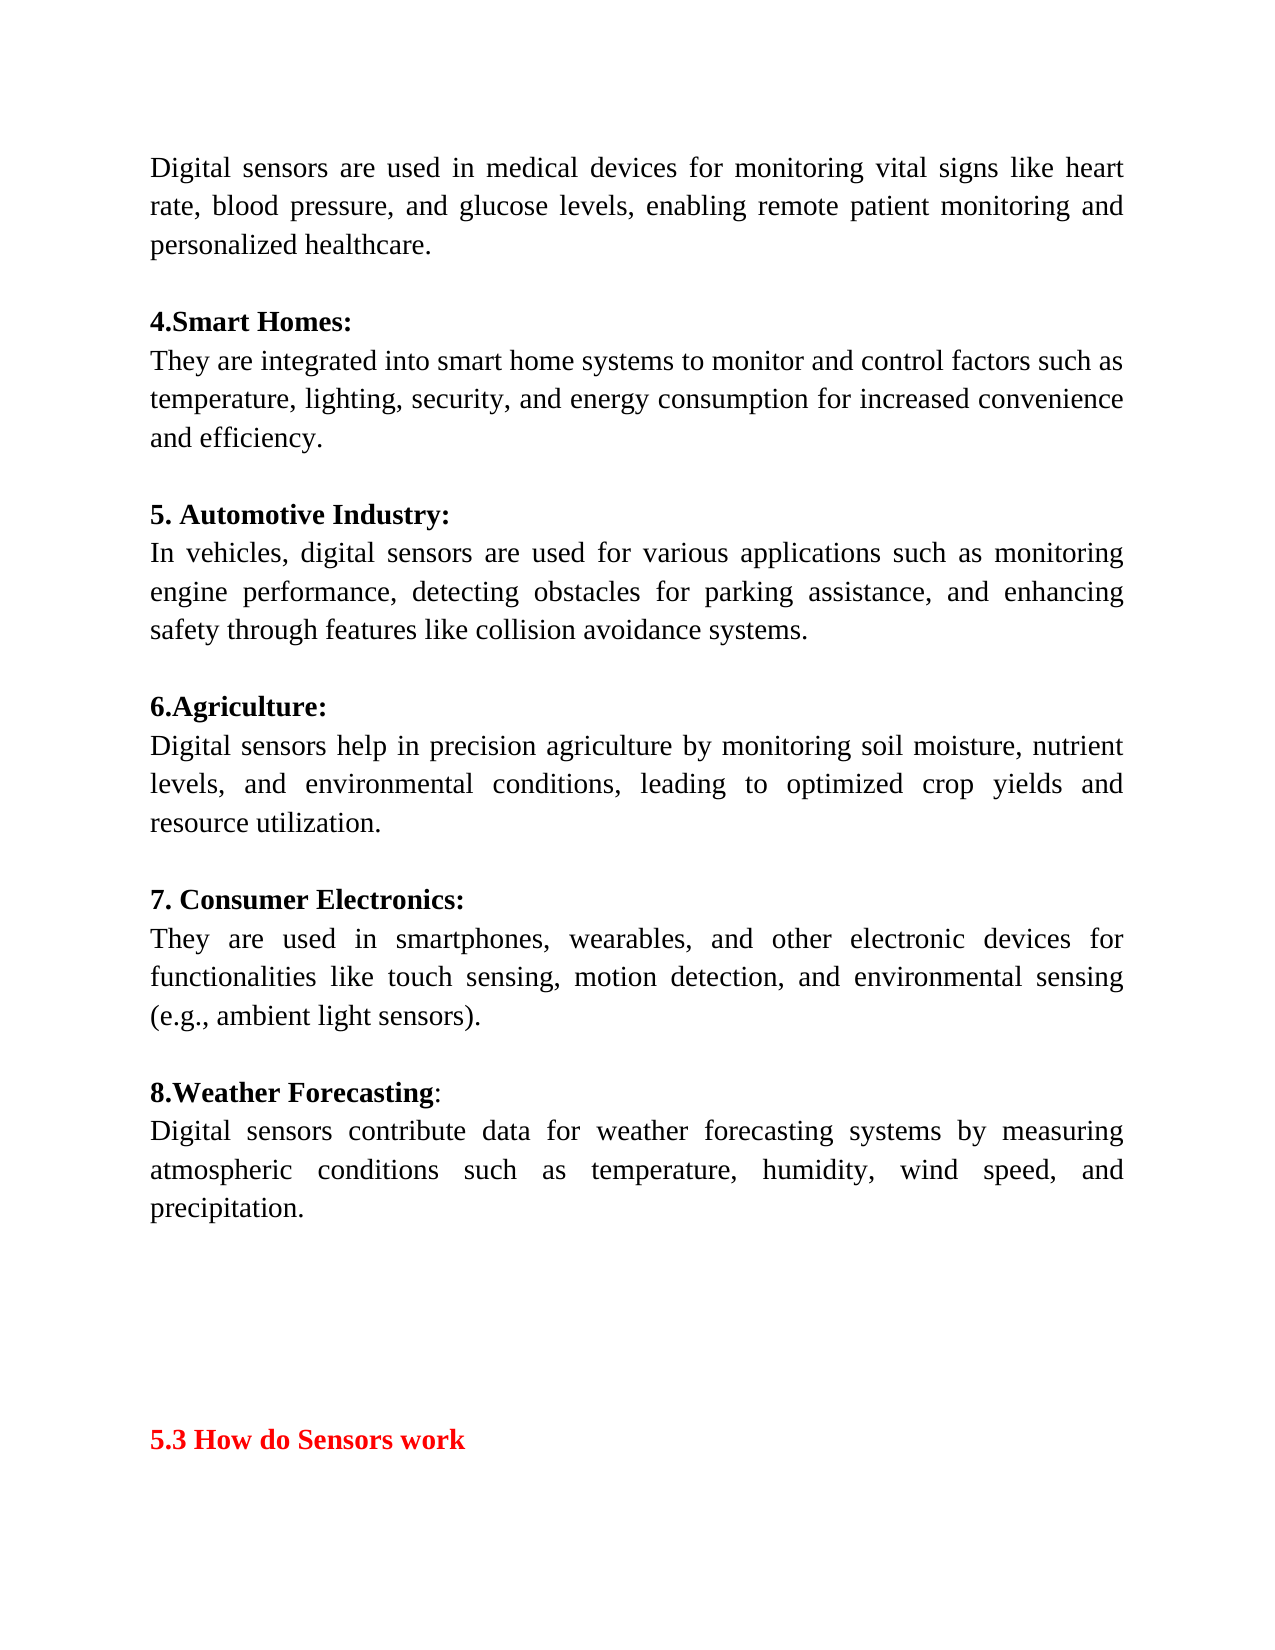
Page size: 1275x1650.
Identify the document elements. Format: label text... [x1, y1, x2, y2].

text 4.Smart Homes: [150, 304, 1125, 338]
text 7. Consumer Electronics: [150, 882, 1125, 916]
text They are used in smartphones, wearables, and other electronic devices for functionalities like touch sensing, motion detection, and environmental sensing (e.g., ambient light sensors). [150, 921, 1125, 1031]
text 5.3 How do Sensors work [150, 1422, 1125, 1455]
text In vehicles, digital sensors are used for various applications such as monitoring engine performance, detecting obstacles for parking assistance, and enhancing safety through features like collision avoidance systems. [150, 535, 1125, 646]
text 6.Agriculture: [150, 689, 1125, 723]
text 8.Weather Forecasting: [150, 1075, 1125, 1108]
text 5. Automotive Industry: [150, 497, 1125, 530]
text Digital sensors contribute data for weather forecasting systems by measuring atmospheric conditions such as temperature, humidity, wind speed, and precipitation. [150, 1113, 1125, 1224]
text Digital sensors are used in medical devices for monitoring vital signs like heart rate, blood pressure, and glucose levels, enabling remote patient monitoring and personalized healthcare. [150, 150, 1125, 261]
text Digital sensors help in precision agriculture by monitoring soil moisture, nutrient levels, and environmental conditions, leading to optimized crop yields and resource utilization. [150, 728, 1125, 839]
text They are integrated into smart home systems to monitor and control factors such as temperature, lighting, security, and energy consumption for increased convenience and efficiency. [150, 343, 1125, 453]
